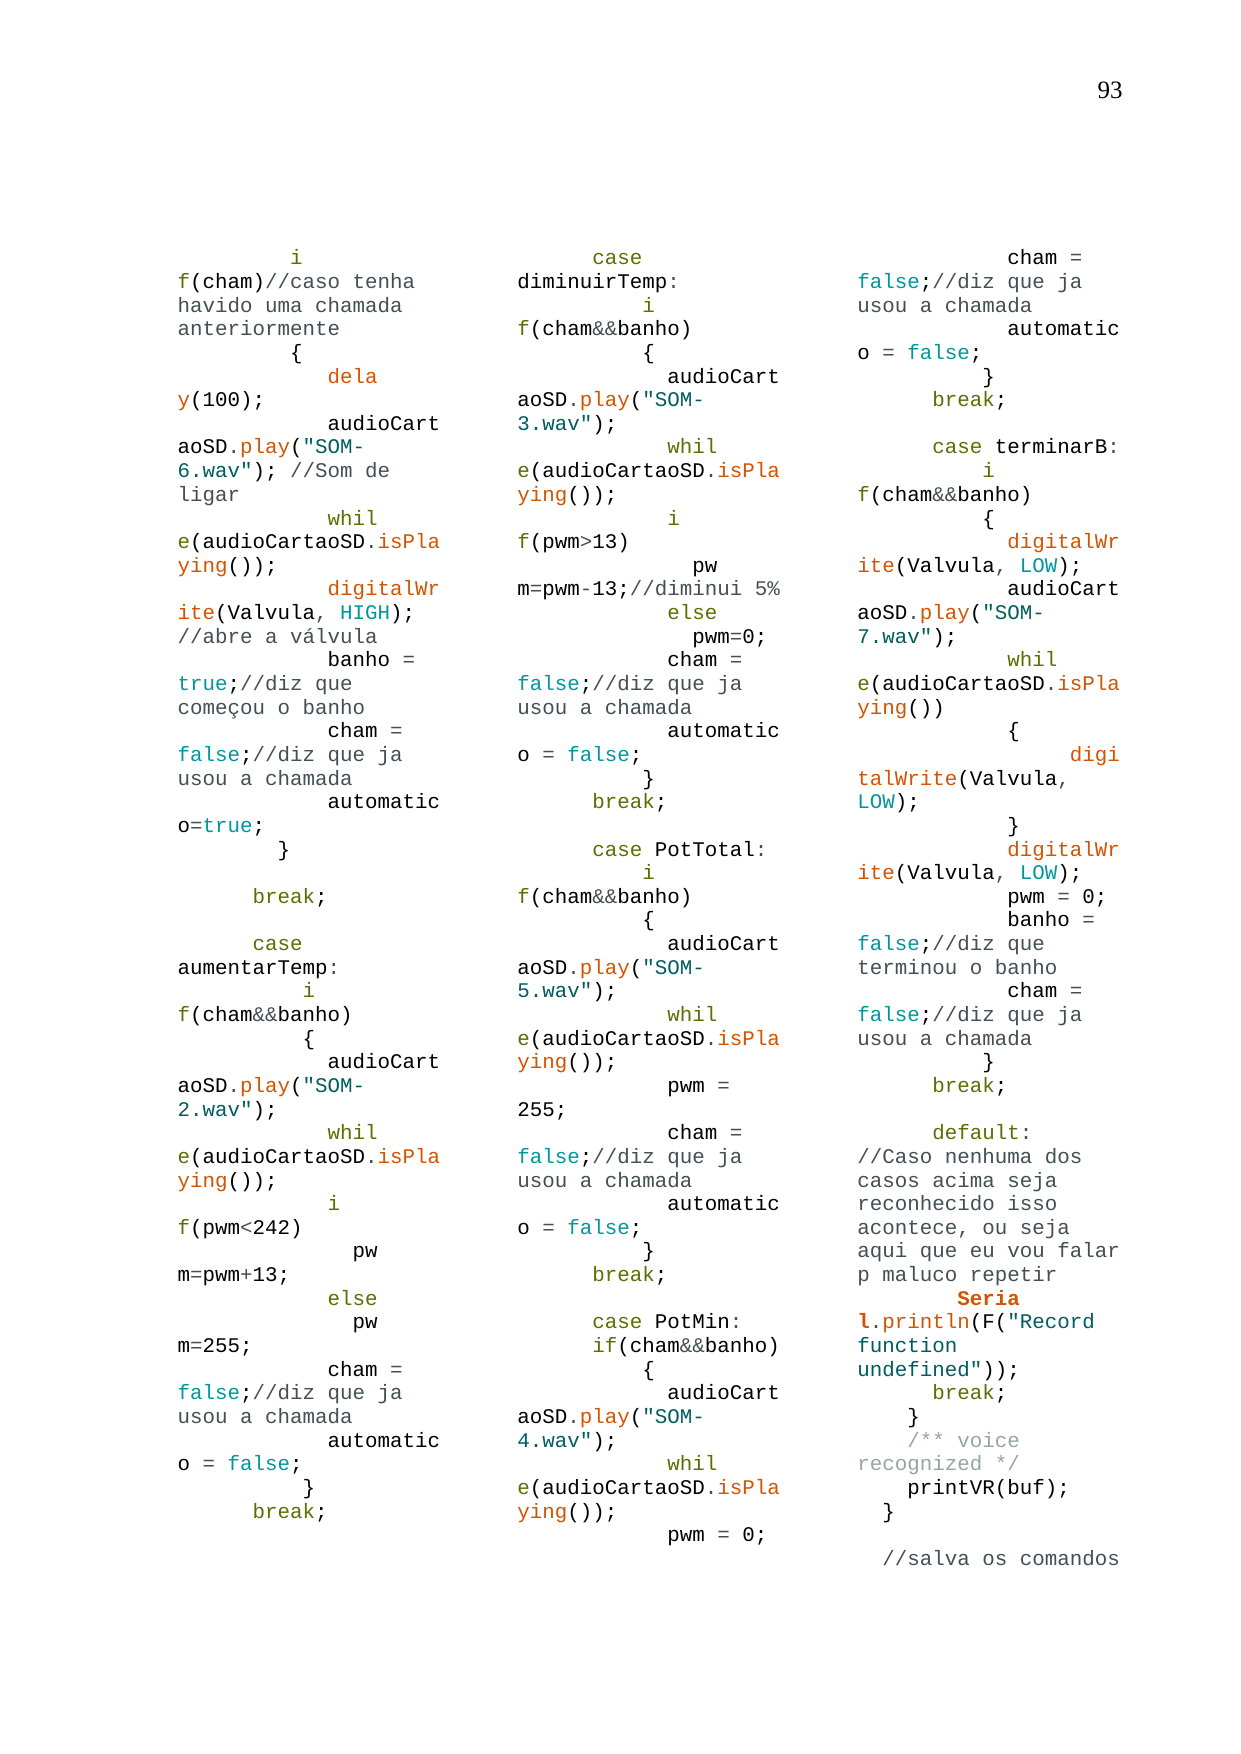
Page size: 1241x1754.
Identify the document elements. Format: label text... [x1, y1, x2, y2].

text printVR(buf); [857, 1477, 1122, 1501]
text case PotMin: [517, 1311, 782, 1335]
text } [857, 366, 1122, 389]
text break; [517, 791, 782, 815]
text while(audioCartaoSD.isPlaying()); [517, 437, 782, 507]
text { [517, 1359, 782, 1382]
text while(audioCartaoSD.isPlaying()); [177, 1122, 442, 1193]
text case terminarB: [857, 437, 1122, 460]
text banho = false;//diz que terminou o banho [857, 909, 1122, 980]
text } [857, 1406, 1122, 1430]
text banho = true;//diz que começou o banho [177, 649, 442, 720]
text { [177, 342, 442, 366]
text //salva os comandos [857, 1548, 1122, 1572]
text if(pwm<242) [177, 1193, 442, 1241]
text } [857, 815, 1122, 838]
text else [517, 602, 782, 626]
text if(cham&&banho) [857, 460, 1122, 507]
text cham = false;//diz que ja usou a chamada [177, 720, 442, 791]
text default: //Caso nenhuma dos casos acima seja reconhecido isso acontece, ou seja aqui que eu vou falar p maluco repetir [857, 1122, 1122, 1288]
text } [857, 1501, 1122, 1524]
text audioCartaoSD.play("SOM-3.wav"); [517, 366, 782, 437]
text if(cham&&banho) [517, 862, 782, 909]
text case aumentarTemp: [177, 933, 442, 980]
text automatico = false; [517, 1193, 782, 1241]
text break; [857, 1382, 1122, 1406]
text pwm=pwm-13;//diminui 5% [517, 555, 782, 602]
text audioCartaoSD.play("SOM-5.wav"); [517, 933, 782, 1004]
text pwm = 0; [857, 886, 1122, 909]
text case PotTotal: [517, 838, 782, 862]
text break; [177, 1501, 442, 1524]
text } [517, 1241, 782, 1264]
text digitalWrite(Valvula, LOW); [857, 531, 1122, 578]
text case diminuirTemp: [517, 247, 782, 295]
text pwm=0; [517, 626, 782, 649]
text automatico = false; [857, 318, 1122, 366]
text automatico = false; [517, 720, 782, 768]
text if(cham&&banho) [517, 295, 782, 342]
text cham = false;//diz que ja usou a chamada [517, 649, 782, 720]
text { [517, 342, 782, 366]
text while(audioCartaoSD.isPlaying()) [857, 649, 1122, 720]
text audioCartaoSD.play("SOM-2.wav"); [177, 1051, 442, 1122]
text digitalWrite(Valvula, LOW); [857, 838, 1122, 886]
text cham = false;//diz que ja usou a chamada [517, 1122, 782, 1193]
text } [517, 768, 782, 791]
text Serial.println(F("Record function undefined")); [857, 1288, 1122, 1382]
text delay(100); [177, 366, 442, 413]
text { [857, 720, 1122, 744]
text cham = false;//diz que ja usou a chamada [857, 247, 1122, 318]
text audioCartaoSD.play("SOM-7.wav"); [857, 578, 1122, 649]
text digitalWrite(Valvula, HIGH); //abre a válvula [177, 578, 442, 649]
text cham = false;//diz que ja usou a chamada [857, 980, 1122, 1051]
text digitalWrite(Valvula, LOW); [857, 744, 1122, 815]
text pwm=255; [177, 1311, 442, 1359]
text pwm = 255; [517, 1075, 782, 1122]
text while(audioCartaoSD.isPlaying()); [517, 1004, 782, 1075]
text /** voice recognized */ [857, 1430, 1122, 1477]
text break; [517, 1264, 782, 1288]
text automatico = false; [177, 1430, 442, 1477]
text } [857, 1051, 1122, 1075]
text audioCartaoSD.play("SOM-4.wav"); [517, 1382, 782, 1453]
text pwm=pwm+13; [177, 1241, 442, 1288]
text if(cham&&banho) [517, 1335, 782, 1359]
text if(cham&&banho) [177, 980, 442, 1028]
text } [177, 1477, 442, 1501]
text else [177, 1288, 442, 1311]
text break; [857, 389, 1122, 413]
text while(audioCartaoSD.isPlaying()); [177, 507, 442, 578]
text automatico=true; [177, 791, 442, 838]
text { [857, 507, 1122, 531]
text { [177, 1028, 442, 1051]
text pwm = 0; [517, 1524, 782, 1548]
text audioCartaoSD.play("SOM-6.wav"); //Som de ligar [177, 413, 442, 507]
text if(cham)//caso tenha havido uma chamada anteriormente [177, 247, 442, 342]
text while(audioCartaoSD.isPlaying()); [517, 1453, 782, 1524]
text cham = false;//diz que ja usou a chamada [177, 1359, 442, 1430]
text { [517, 909, 782, 933]
text } [177, 838, 442, 862]
text break; [857, 1075, 1122, 1099]
text if(pwm>13) [517, 507, 782, 555]
text break; [177, 886, 442, 909]
